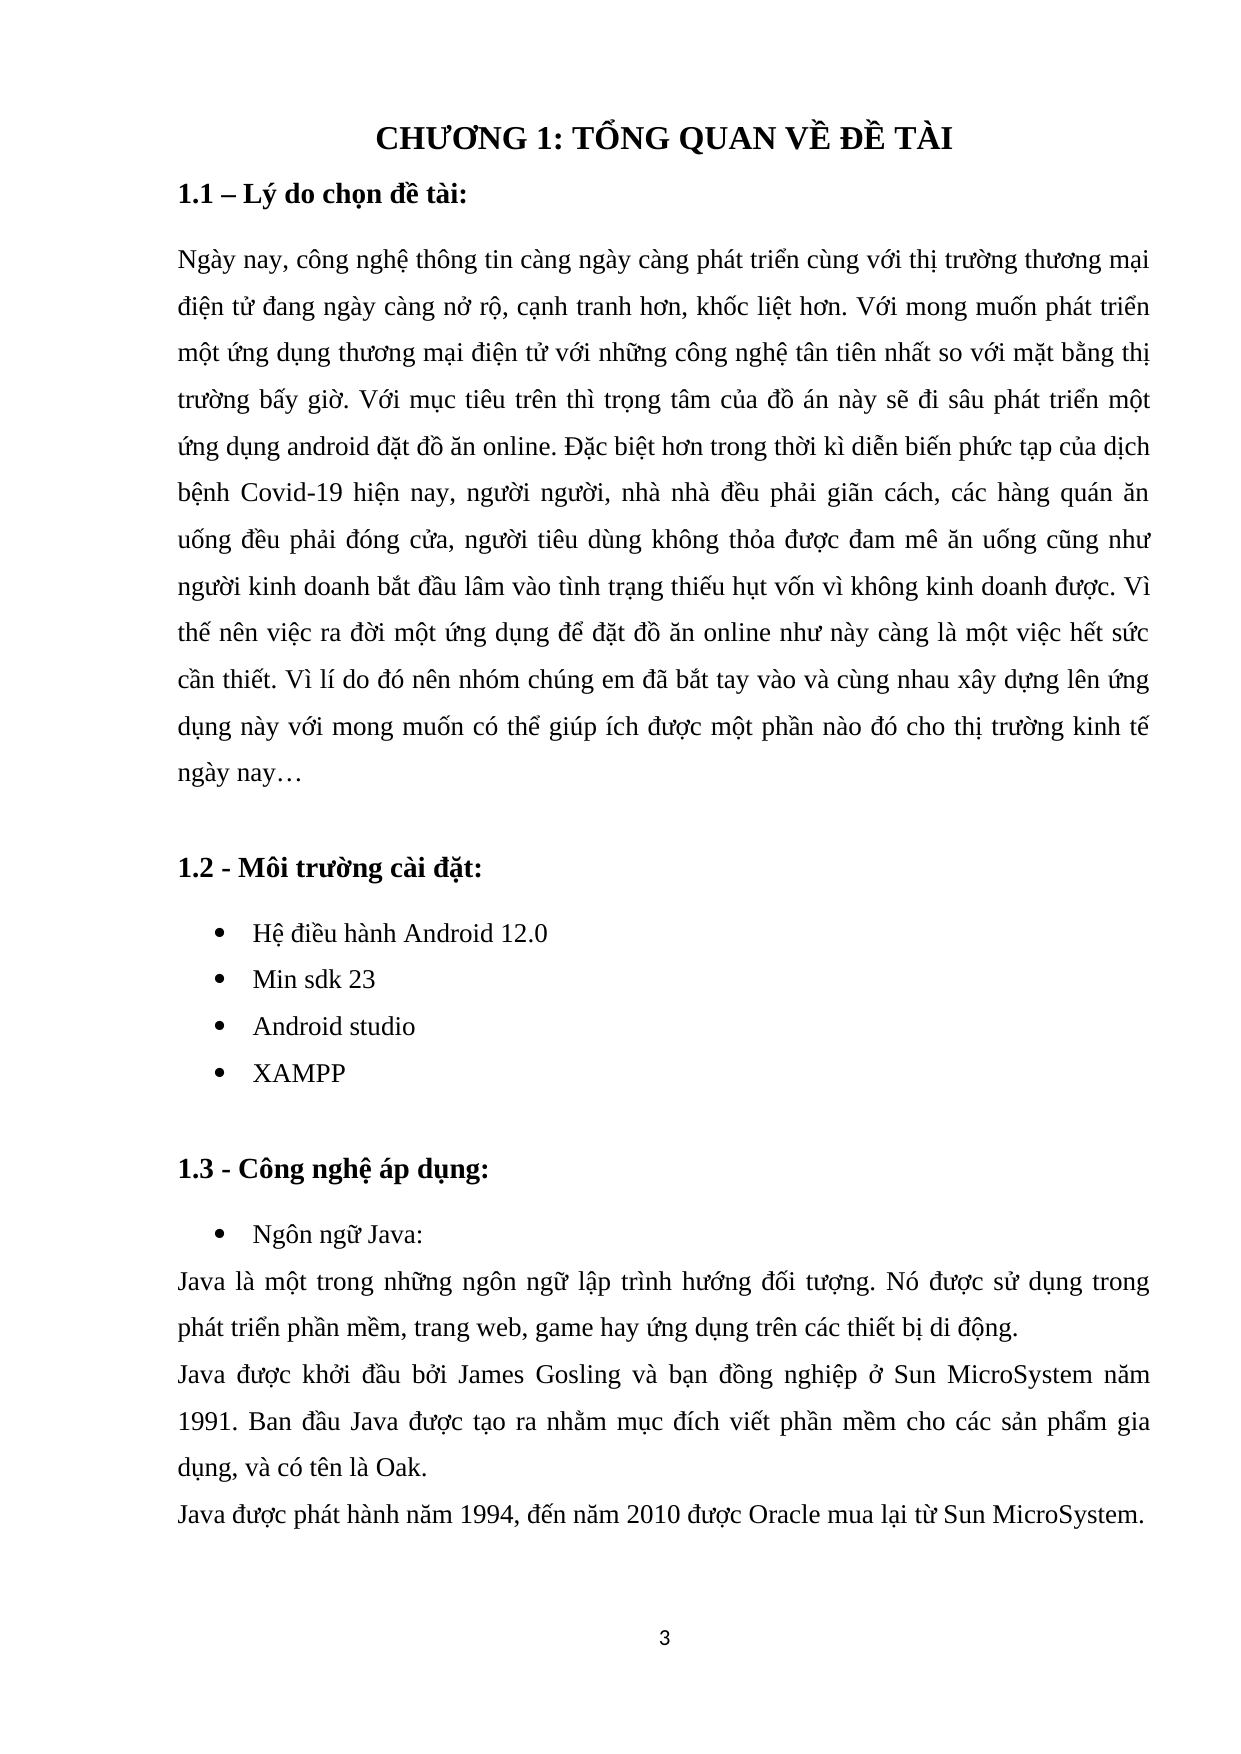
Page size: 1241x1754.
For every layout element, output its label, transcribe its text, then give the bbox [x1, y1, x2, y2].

list Ngôn ngữ Java: [215, 1218, 1152, 1249]
list Min sdk 23 [215, 964, 1152, 995]
text CHƯƠNG 1: TỔNG QUAN VỀ ĐỀ TÀI [177, 118, 1152, 156]
list Hệ điều hành Android 12.0 [215, 917, 1152, 948]
text Ngày nay, công nghệ thông tin càng ngày càng phát triển cùng với thị trường thương mại điện tử đang ngày càng nở rộ, cạnh tranh hơn, khốc liệt hơn. Với mong muốn phát triển một ứng dụng thương mại điện tử với những công nghệ tân tiên nhất so với mặt bằng thị trường bấy giờ. Với mục tiêu trên thì trọng tâm của đồ án này sẽ đi sâu phát triển một ứng dụng android đặt đồ ăn online. Đặc biệt hơn trong thời kì diễn biến phức tạp của dịch bệnh Covid-19 hiện nay, người người, nhà nhà đều phải giãn cách, các hàng quán ăn uống đều phải đóng cửa, người tiêu dùng không thỏa được đam mê ăn uống cũng như người kinh doanh bắt đầu lâm vào tình trạng thiếu hụt vốn vì không kinh doanh được. Vì thế nên việc ra đời một ứng dụng để đặt đồ ăn online như này càng là một việc hết sức cần thiết. Vì lí do đó nên nhóm chúng em đã bắt tay vào và cùng nhau xây dựng lên ứng dụng này với mong muốn có thể giúp ích được một phần nào đó cho thị trường kinh tế ngày nay… [177, 243, 1152, 788]
text Java là một trong những ngôn ngữ lập trình hướng đối tượng. Nó được sử dụng trong phát triển phần mềm, trang web, game hay ứng dụng trên các thiết bị di động. [177, 1265, 1152, 1343]
list - Công nghệ áp dụng: [177, 1151, 1152, 1184]
text Java được phát hành năm 1994, đến năm 2010 được Oracle mua lại từ Sun MicroSystem. [177, 1498, 1152, 1529]
list – Lý do chọn đề tài: [177, 176, 1152, 210]
list XAMPP [215, 1057, 1152, 1089]
list - Môi trường cài đặt: [177, 850, 1152, 883]
list Android studio [215, 1011, 1152, 1042]
text Java được khởi đầu bởi James Gosling và bạn đồng nghiệp ở Sun MicroSystem năm 1991. Ban đầu Java được tạo ra nhằm mục đích viết phần mềm cho các sản phẩm gia dụng, và có tên là Oak. [177, 1358, 1152, 1483]
